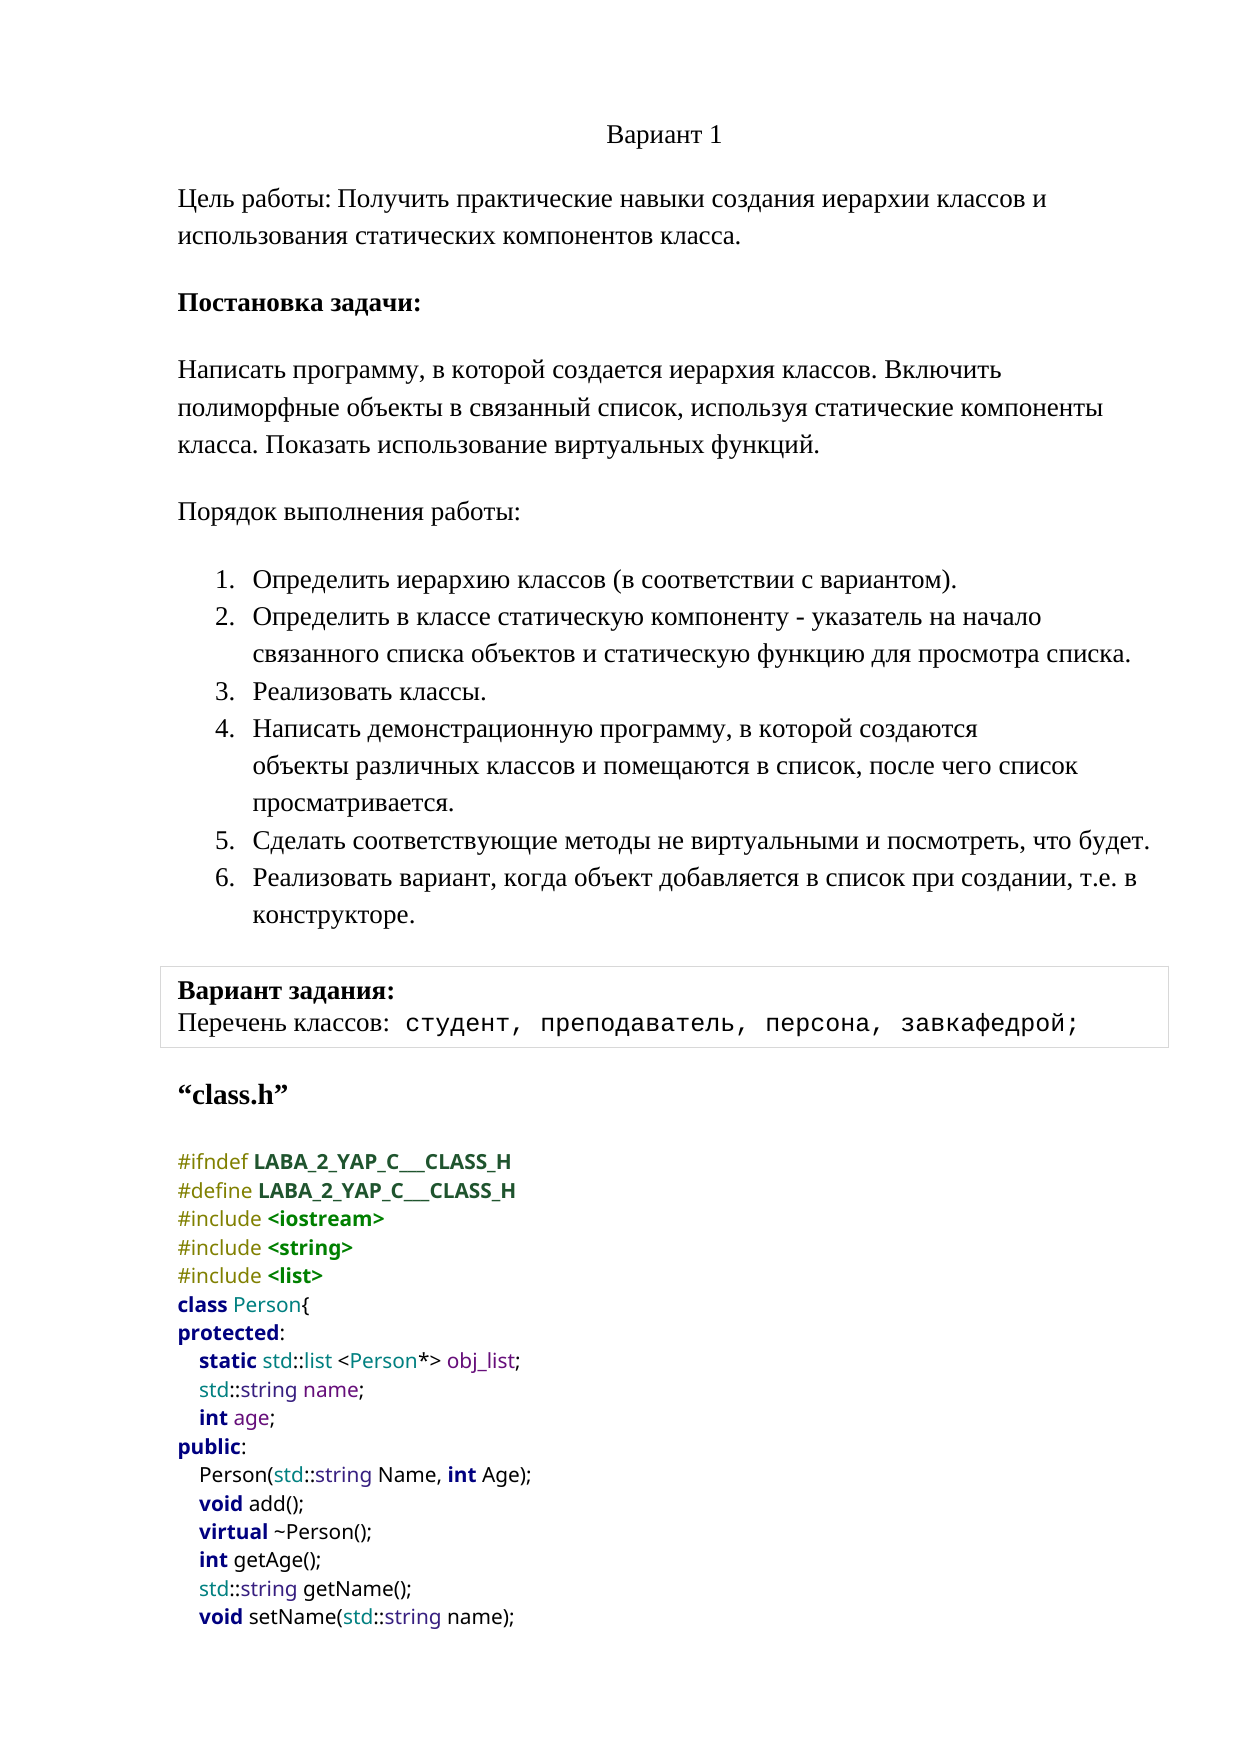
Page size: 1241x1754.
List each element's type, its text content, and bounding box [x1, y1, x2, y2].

list Определить иерархию классов (в соответствии с вариантом). [215, 563, 1152, 594]
text Вариант задания: Перечень классов: студент, преподаватель, персона, завкафедрой; [161, 967, 1168, 1047]
text Вариант 1 [177, 118, 1152, 149]
text Написать программу, в которой создается иерархия классов. Включить полиморфные объекты в связанный список, используя статические компоненты класса. Показать использование виртуальных функций. [177, 353, 1152, 459]
list Определить в классе статическую компоненту - указатель на начало связанного списка объектов и статическую функцию для просмотра списка. [215, 600, 1152, 668]
text “class.h” [177, 1077, 1152, 1111]
text Цель работы: Получить практические навыки создания иерархии классов и использования статических компонентов класса. [177, 182, 1152, 250]
list Реализовать вариант, когда объект добавляется в список при создании, т.е. в конструкторе. [215, 861, 1152, 929]
text Порядок выполнения работы: [177, 495, 1152, 527]
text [177, 1147, 1152, 1631]
list Сделать соответствующие методы не виртуальными и посмотреть, что будет. [215, 824, 1152, 855]
list объекты различных классов и помещаются в список, после чего список просматривается. [252, 749, 1152, 818]
text Постановка задачи: [177, 286, 1152, 317]
list Реализовать классы. [215, 674, 1152, 706]
list Написать демонстрационную программу, в которой создаются [215, 712, 1152, 743]
